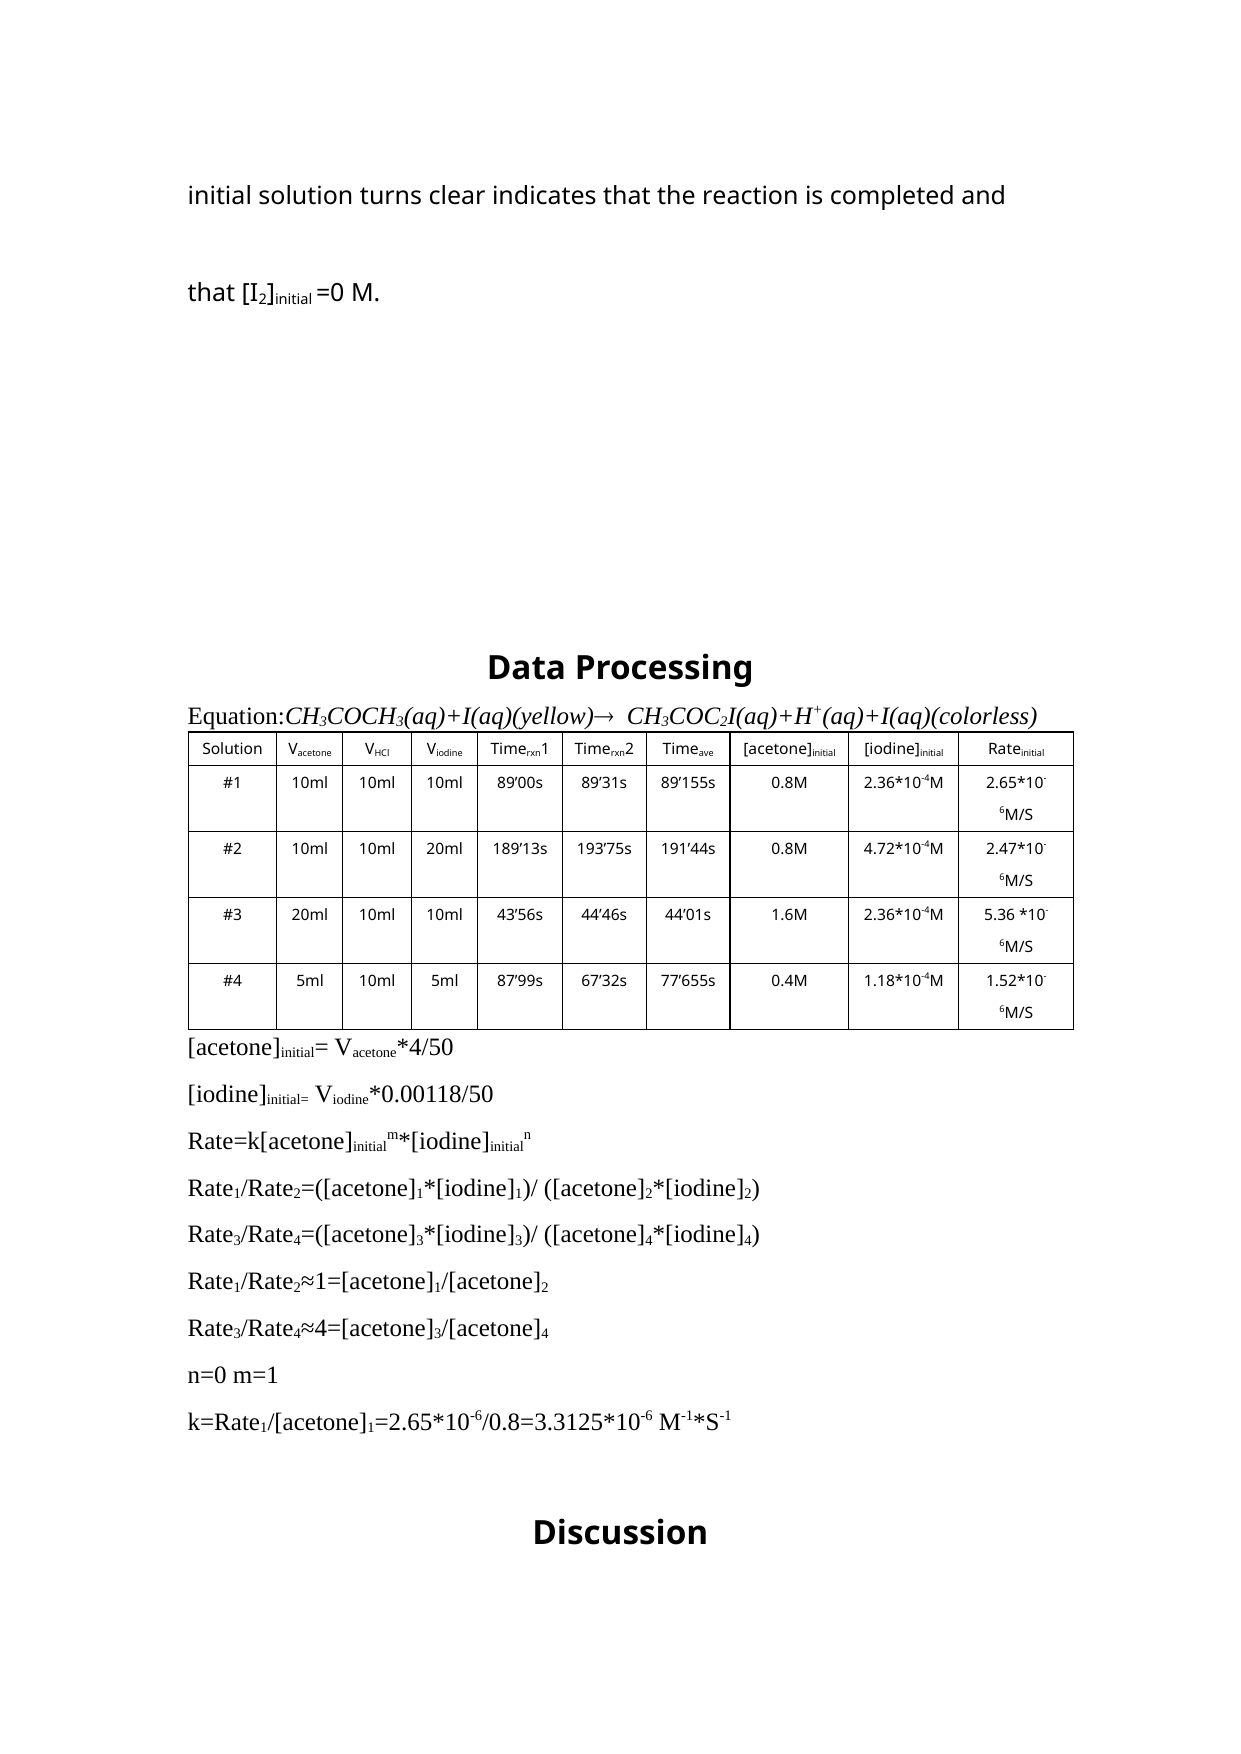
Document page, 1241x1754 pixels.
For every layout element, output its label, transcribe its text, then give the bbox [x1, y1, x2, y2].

table_cell 43’56s [478, 898, 562, 963]
table_cell 191’44s [647, 832, 729, 897]
table_cell #2 [189, 832, 276, 897]
table_cell 87’99s [478, 964, 562, 1029]
text n=0 m=1 [187, 1358, 1053, 1391]
table_cell 5ml [412, 964, 477, 1029]
table_cell 89’155s [647, 766, 729, 831]
table_cell 10ml [343, 898, 411, 963]
table_cell 44’01s [647, 898, 729, 963]
table_cell 2.36*10-4M [849, 766, 958, 831]
table_cell 10ml [343, 964, 411, 1029]
table_cell 20ml [277, 898, 342, 963]
table_cell 2.47*10-6M/S [959, 832, 1073, 897]
text Rate1/Rate2≈1=[acetone]1/[acetone]2 [187, 1264, 1053, 1297]
table_header Timeave [647, 733, 729, 765]
table_header Viodine [412, 733, 477, 765]
table_header Vacetone [277, 733, 342, 765]
table_cell 0.8M [731, 832, 848, 897]
text Rate3/Rate4=([acetone]3*[iodine]3)/ ([acetone]4*[iodine]4) [187, 1218, 1053, 1250]
table_cell 44’46s [563, 898, 646, 963]
text [acetone]initial= Vacetone*4/50 [187, 1030, 1053, 1063]
text Equation:CH3COCH3(aq)+I(aq)(yellow)CH3COC2I(aq)+H+(aq)+I(aq)(colorless) [187, 699, 1053, 731]
table_cell 20ml [412, 832, 477, 897]
table_cell 10ml [277, 766, 342, 831]
table_cell 77’655s [647, 964, 729, 1029]
text Rate=k[acetone]initialm*[iodine]initialn [187, 1124, 1053, 1156]
table_cell 1.6M [731, 898, 848, 963]
text Discussion [187, 1499, 1053, 1564]
table_cell 10ml [412, 898, 477, 963]
text [iodine]initial= Viodine*0.00118/50 [187, 1077, 1053, 1109]
table_cell 10ml [277, 832, 342, 897]
table_header [iodine]initial [849, 733, 958, 765]
table_header VHCl [343, 733, 411, 765]
table_header Rateinitial [959, 733, 1073, 765]
table_cell 89’31s [563, 766, 646, 831]
table_cell 0.4M [731, 964, 848, 1029]
table_cell 67’32s [563, 964, 646, 1029]
table_cell 89’00s [478, 766, 562, 831]
table_cell #1 [189, 766, 276, 831]
table_cell 5.36 *10-6M/S [959, 898, 1073, 963]
table_cell #3 [189, 898, 276, 963]
table_cell 5ml [277, 964, 342, 1029]
text Rate1/Rate2=([acetone]1*[iodine]1)/ ([acetone]2*[iodine]2) [187, 1171, 1053, 1203]
table_cell #4 [189, 964, 276, 1029]
table_header [acetone]initial [731, 733, 848, 765]
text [187, 162, 1053, 324]
text k=Rate1/[acetone]1=2.65*10-6/0.8=3.3125*10-6 M-1*S-1 [187, 1405, 1053, 1438]
table_header Solution [189, 733, 276, 765]
table_cell 189’13s [478, 832, 562, 897]
text Rate3/Rate4≈4=[acetone]3/[acetone]4 [187, 1311, 1053, 1344]
table_header Timerxn2 [563, 733, 646, 765]
table_cell 1.18*10-4M [849, 964, 958, 1029]
table_cell 10ml [343, 766, 411, 831]
table_cell 2.36*10-4M [849, 898, 958, 963]
text Data Processing [187, 634, 1053, 699]
table_cell 193’75s [563, 832, 646, 897]
table_cell 4.72*10-4M [849, 832, 958, 897]
table_cell 0.8M [731, 766, 848, 831]
table_cell 10ml [412, 766, 477, 831]
table_cell 10ml [343, 832, 411, 897]
table_cell 2.65*10-6M/S [959, 766, 1073, 831]
table_header Timerxn1 [478, 733, 562, 765]
table_cell 1.52*10-6M/S [959, 964, 1073, 1029]
